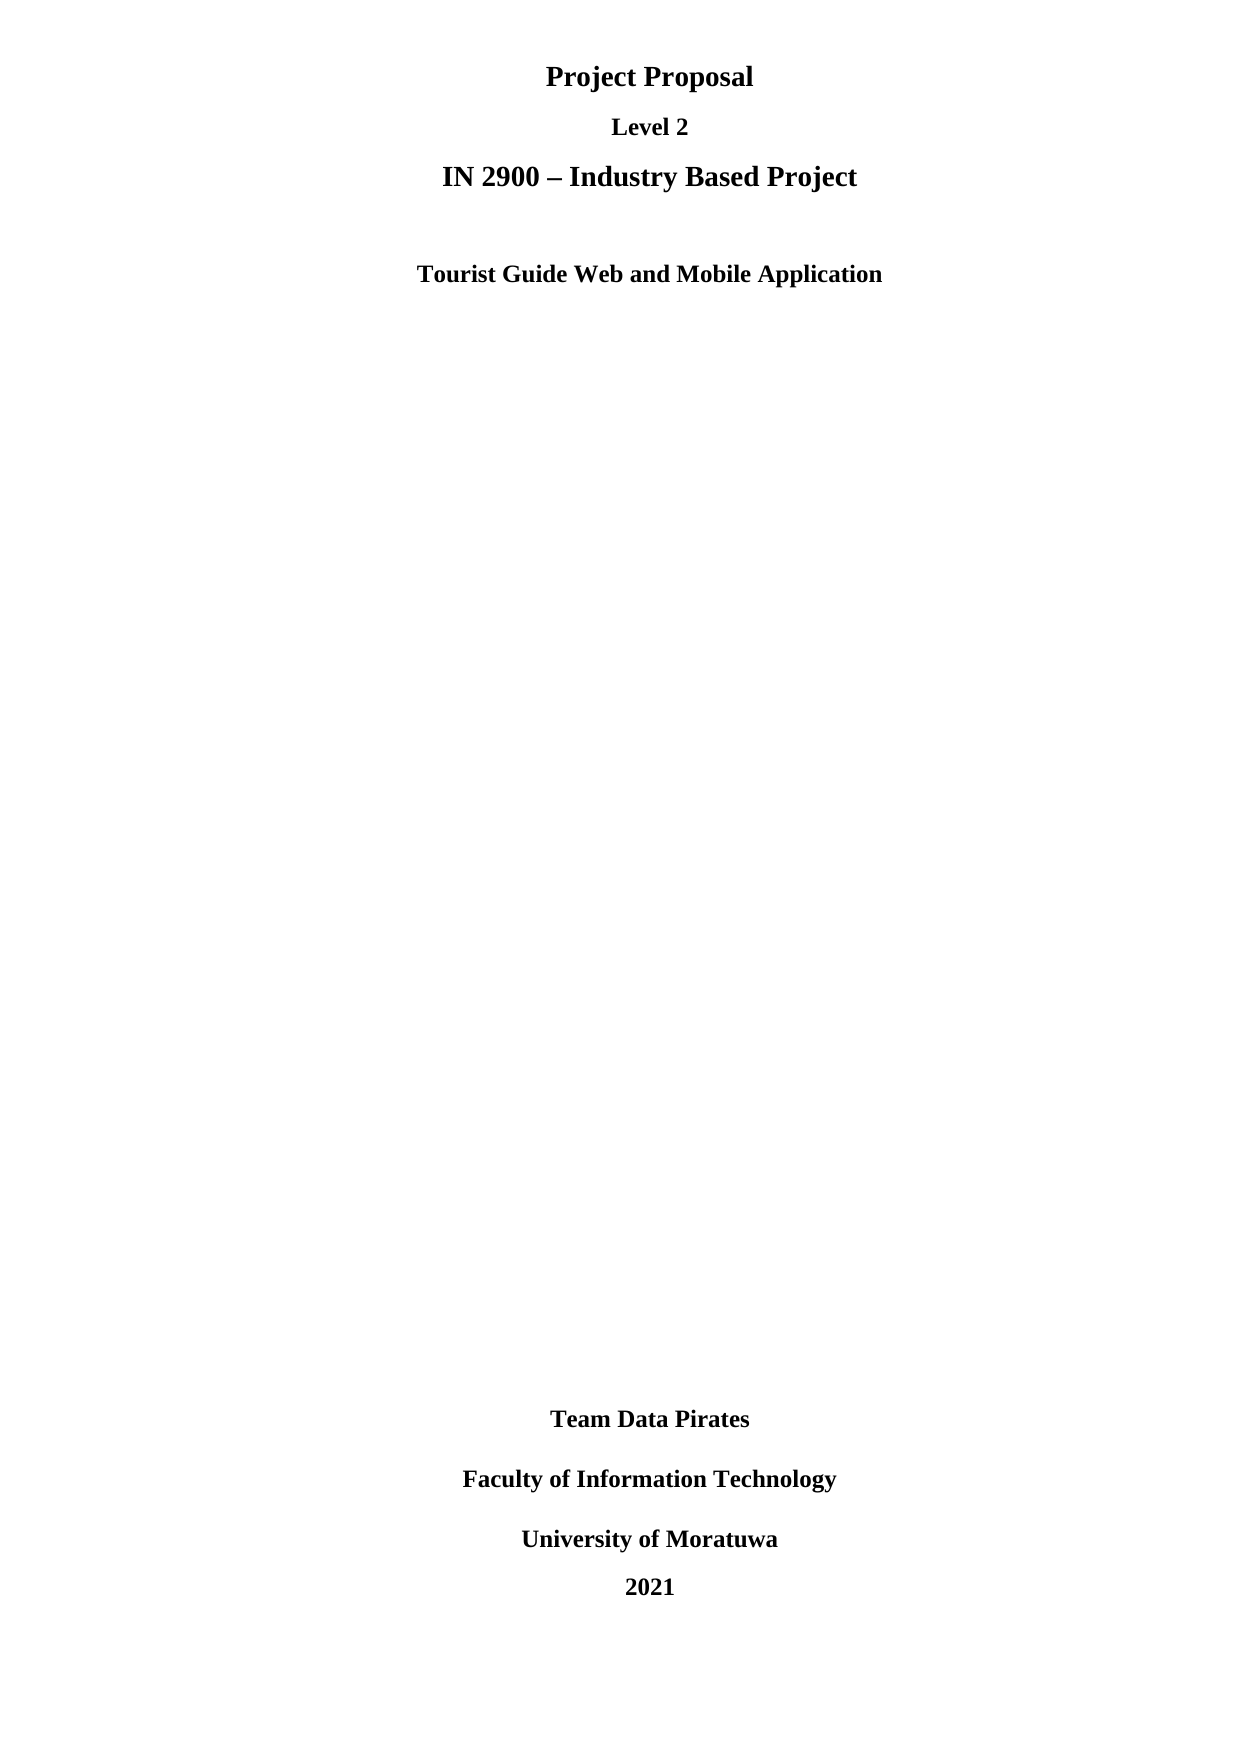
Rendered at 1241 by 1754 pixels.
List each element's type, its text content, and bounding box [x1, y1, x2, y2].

text Tourist Guide Web and Mobile Application [118, 259, 1181, 288]
text University of Moratuwa [118, 1524, 1181, 1553]
text Faculty of Information Technology [118, 1464, 1181, 1493]
text Project Proposal [118, 59, 1181, 93]
text IN 2900 – Industry Based Project [118, 159, 1181, 193]
text Level 2 [118, 112, 1181, 141]
text Team Data Pirates [118, 1404, 1181, 1433]
text 2021 [118, 1572, 1181, 1600]
